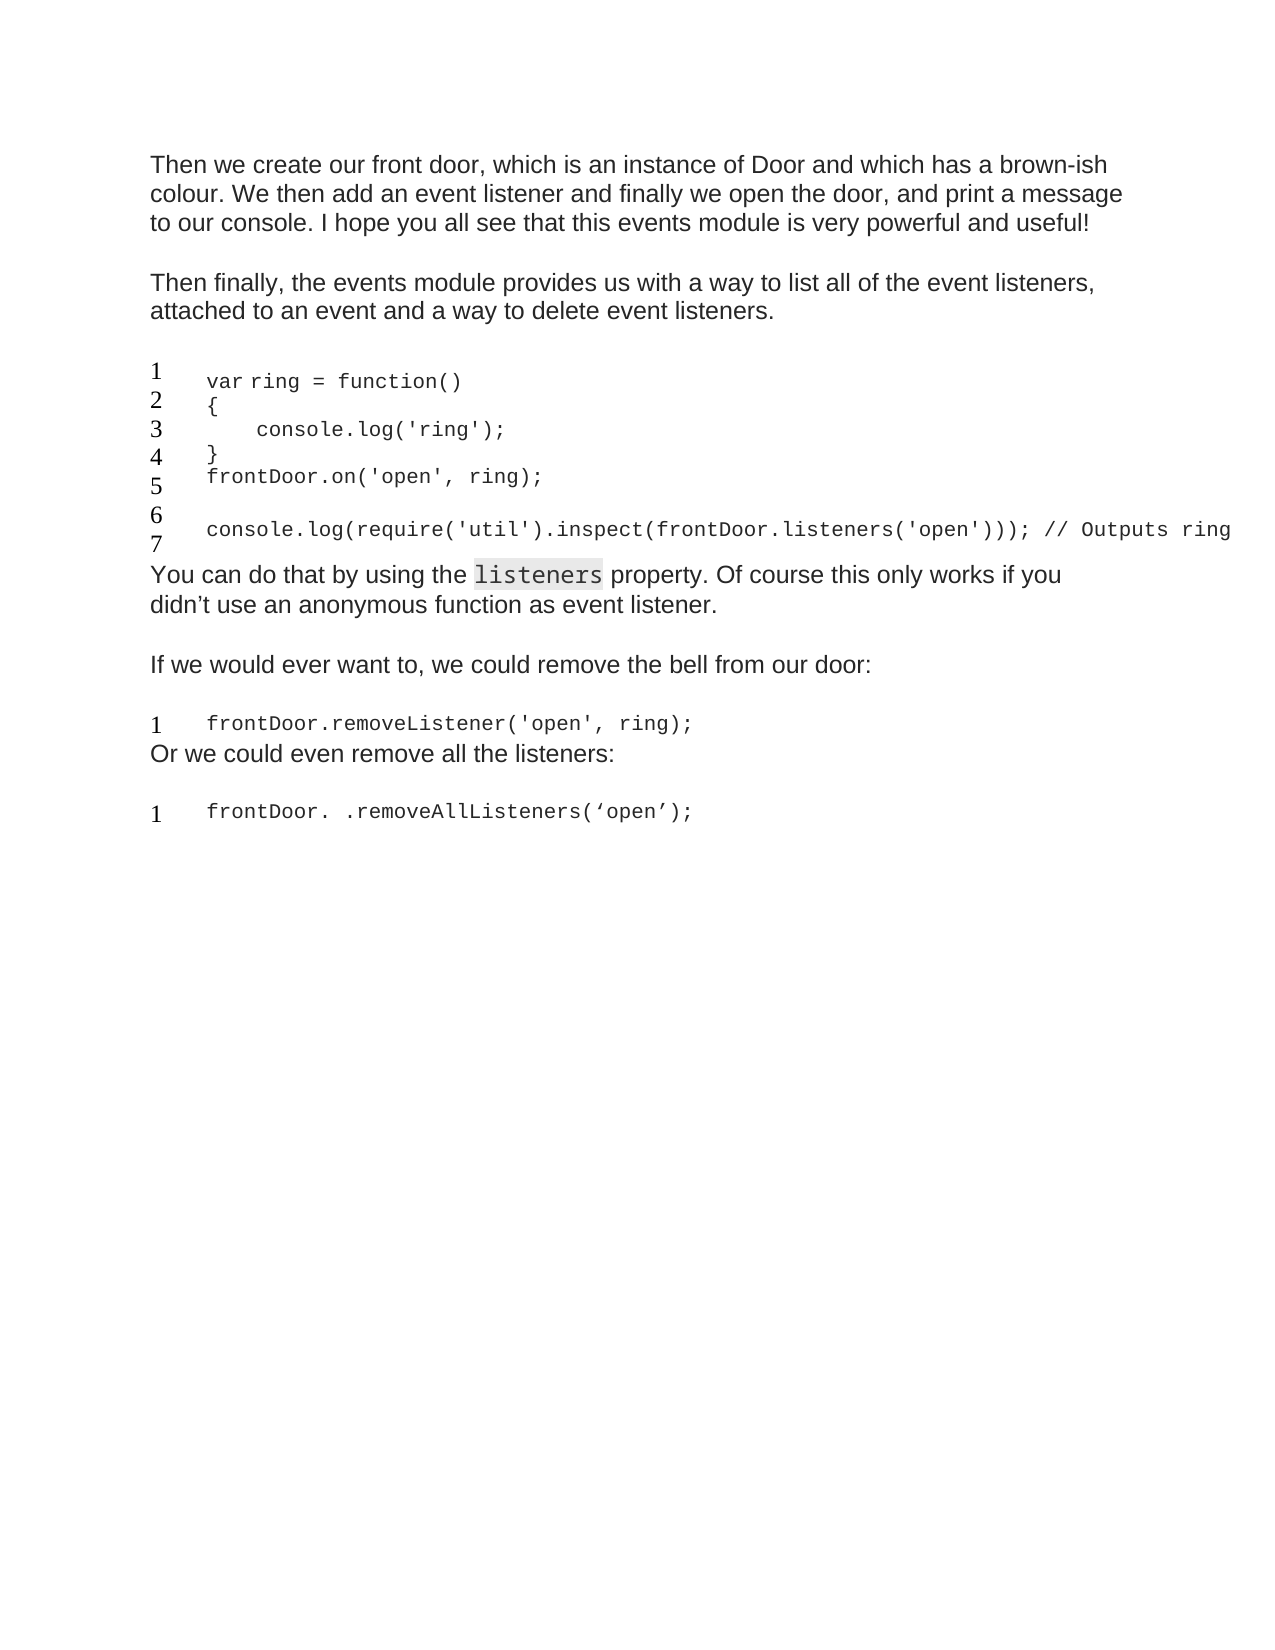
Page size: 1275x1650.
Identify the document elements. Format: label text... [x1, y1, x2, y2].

table_header 1 [150, 799, 206, 828]
text Then finally, the events module provides us with a way to list all of the event listeners, attached to an event and a way to delete event listeners. [150, 267, 1125, 325]
text Then we create our front door, which is an instance of Door and which has a brown-ish colour. We then add an event listener and finally we open the door, and print a message to our console. I hope you all see that this events module is very powerful and useful! [150, 150, 1125, 236]
text Or we could even remove all the listeners: [150, 739, 1125, 768]
table_header frontDoor.removeListener('open', ring); [206, 710, 1275, 739]
table_header 1 [150, 710, 206, 739]
table_header 1 2 3 4 5 6 7 [150, 356, 206, 557]
text You can do that by using the listeners property. Of course this only works if you didn’t use an anonymous function as event listener. [150, 557, 1125, 619]
table_header var ring = function() { console.log('ring'); } frontDoor.on('open', ring); console.log(require('util').inspect(frontDoor.listeners('open'))); // Outputs ring [206, 356, 1275, 557]
table_header frontDoor. .removeAllListeners(‘open’); [206, 799, 1275, 828]
text If we would ever want to, we could remove the bell from our door: [150, 650, 1125, 679]
